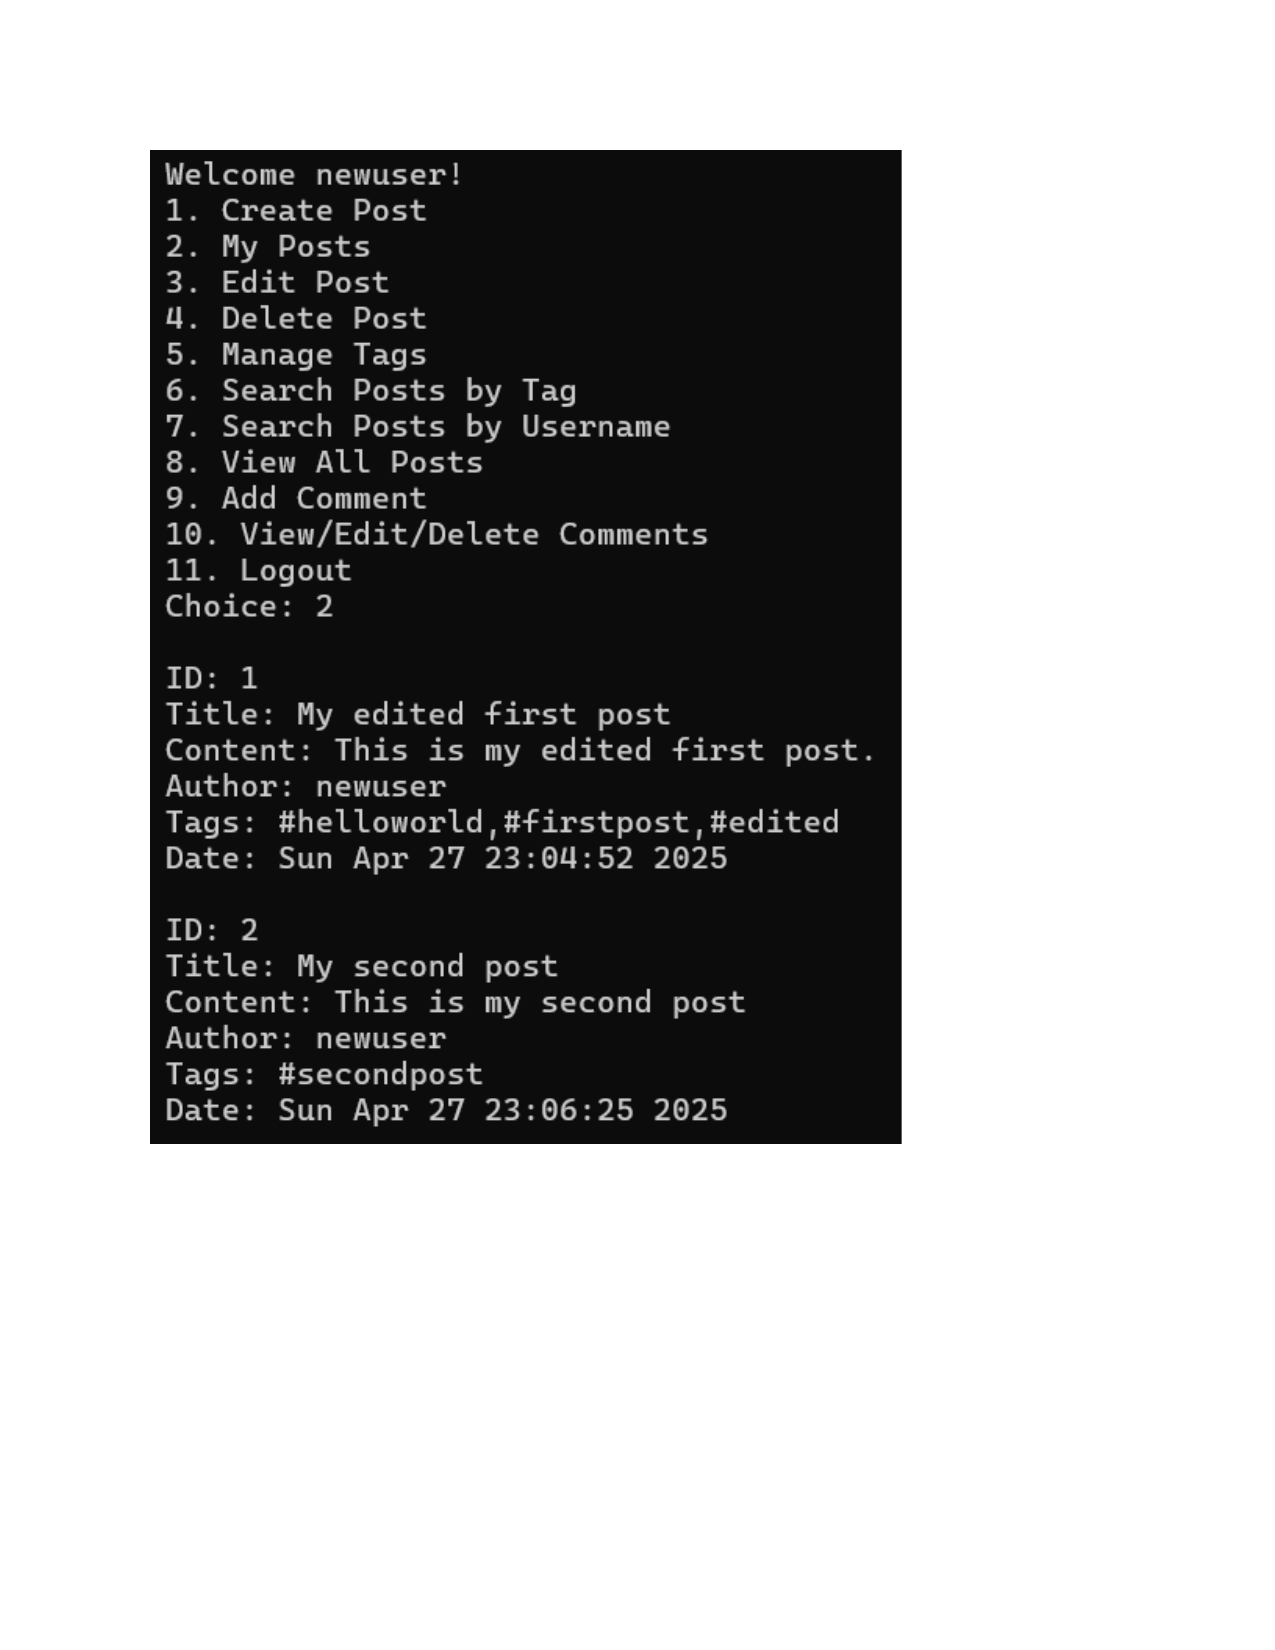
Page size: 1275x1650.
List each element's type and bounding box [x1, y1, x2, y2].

picture [150, 150, 902, 1144]
